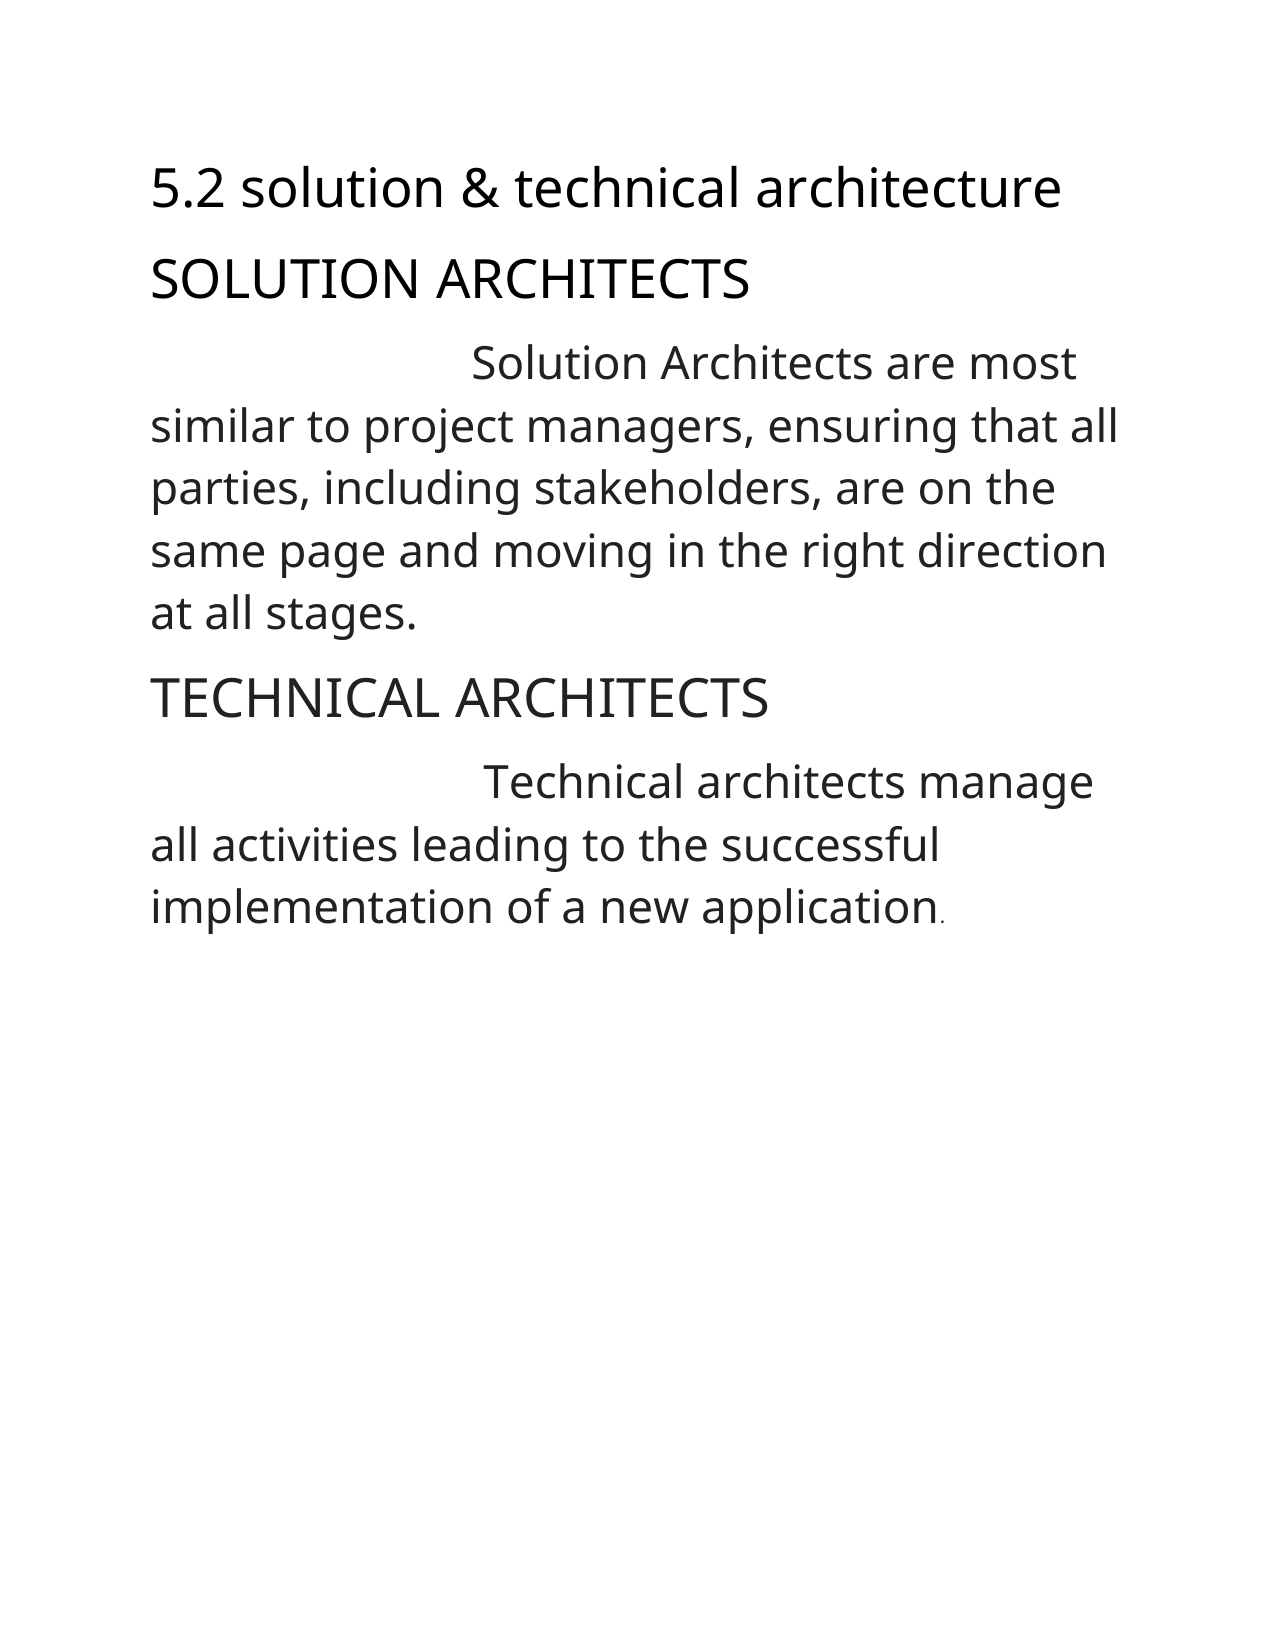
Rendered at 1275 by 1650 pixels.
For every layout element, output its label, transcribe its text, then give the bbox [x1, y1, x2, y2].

text SOLUTION ARCHITECTS [150, 240, 1125, 314]
text TECHNICAL ARCHITECTS [150, 659, 1125, 733]
text Solution Architects are most similar to project managers, ensuring that all parties, including stakeholders, are on the same page and moving in the right direction at all stages. [418, 331, 1125, 643]
text Technical architects manage all activities leading to the successful implementation of a new application. [939, 750, 1125, 937]
text 5.2 solution & technical architecture [150, 150, 1125, 224]
